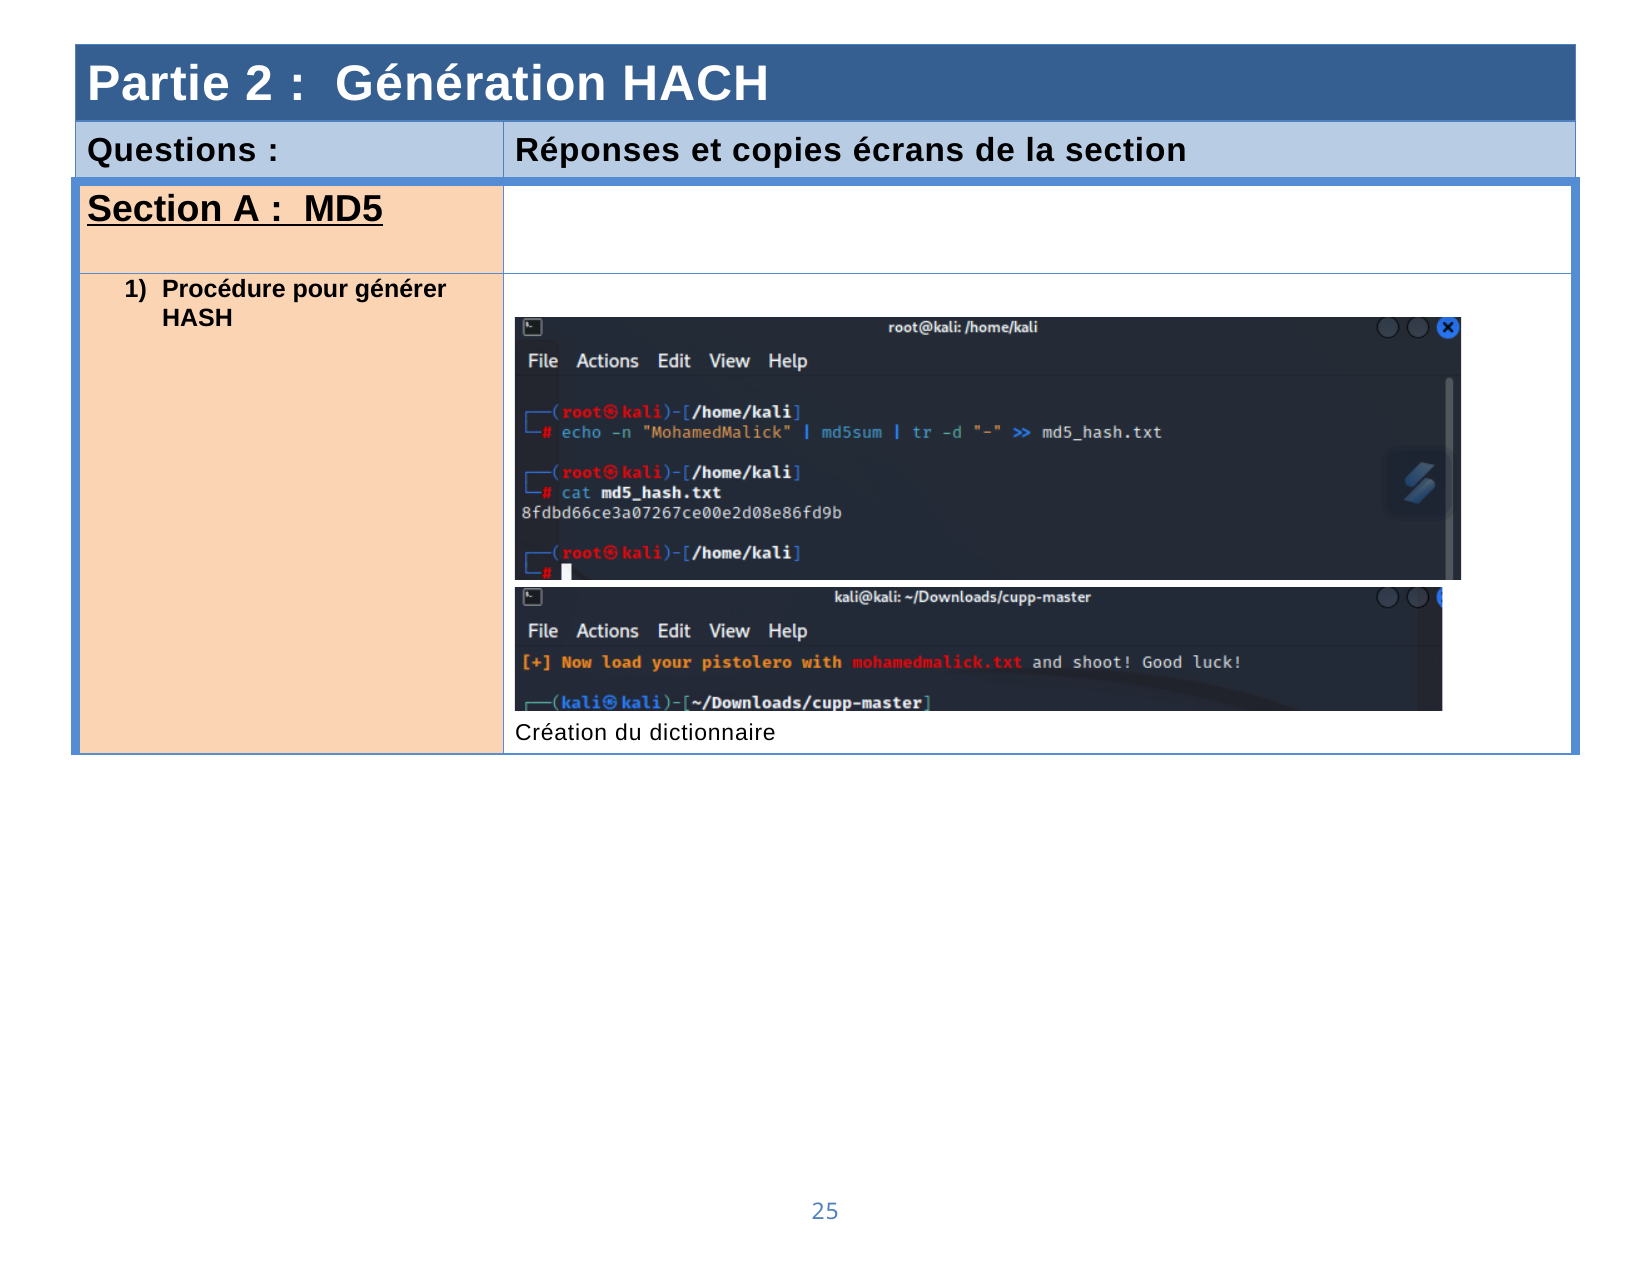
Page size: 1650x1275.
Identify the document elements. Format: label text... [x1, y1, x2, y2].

table_header Partie 2 : Génération HACH [76, 45, 1575, 119]
table_header Questions : [76, 122, 503, 177]
table_cell Création du dictionnaire [504, 274, 1571, 753]
table_cell Procédure pour générer HASH [80, 274, 503, 753]
table_header Réponses et copies écrans de la section [504, 122, 1575, 177]
picture [514, 587, 1443, 711]
table_cell [504, 186, 1571, 272]
table_cell Section A : MD5 [80, 186, 503, 272]
picture [514, 317, 1462, 580]
